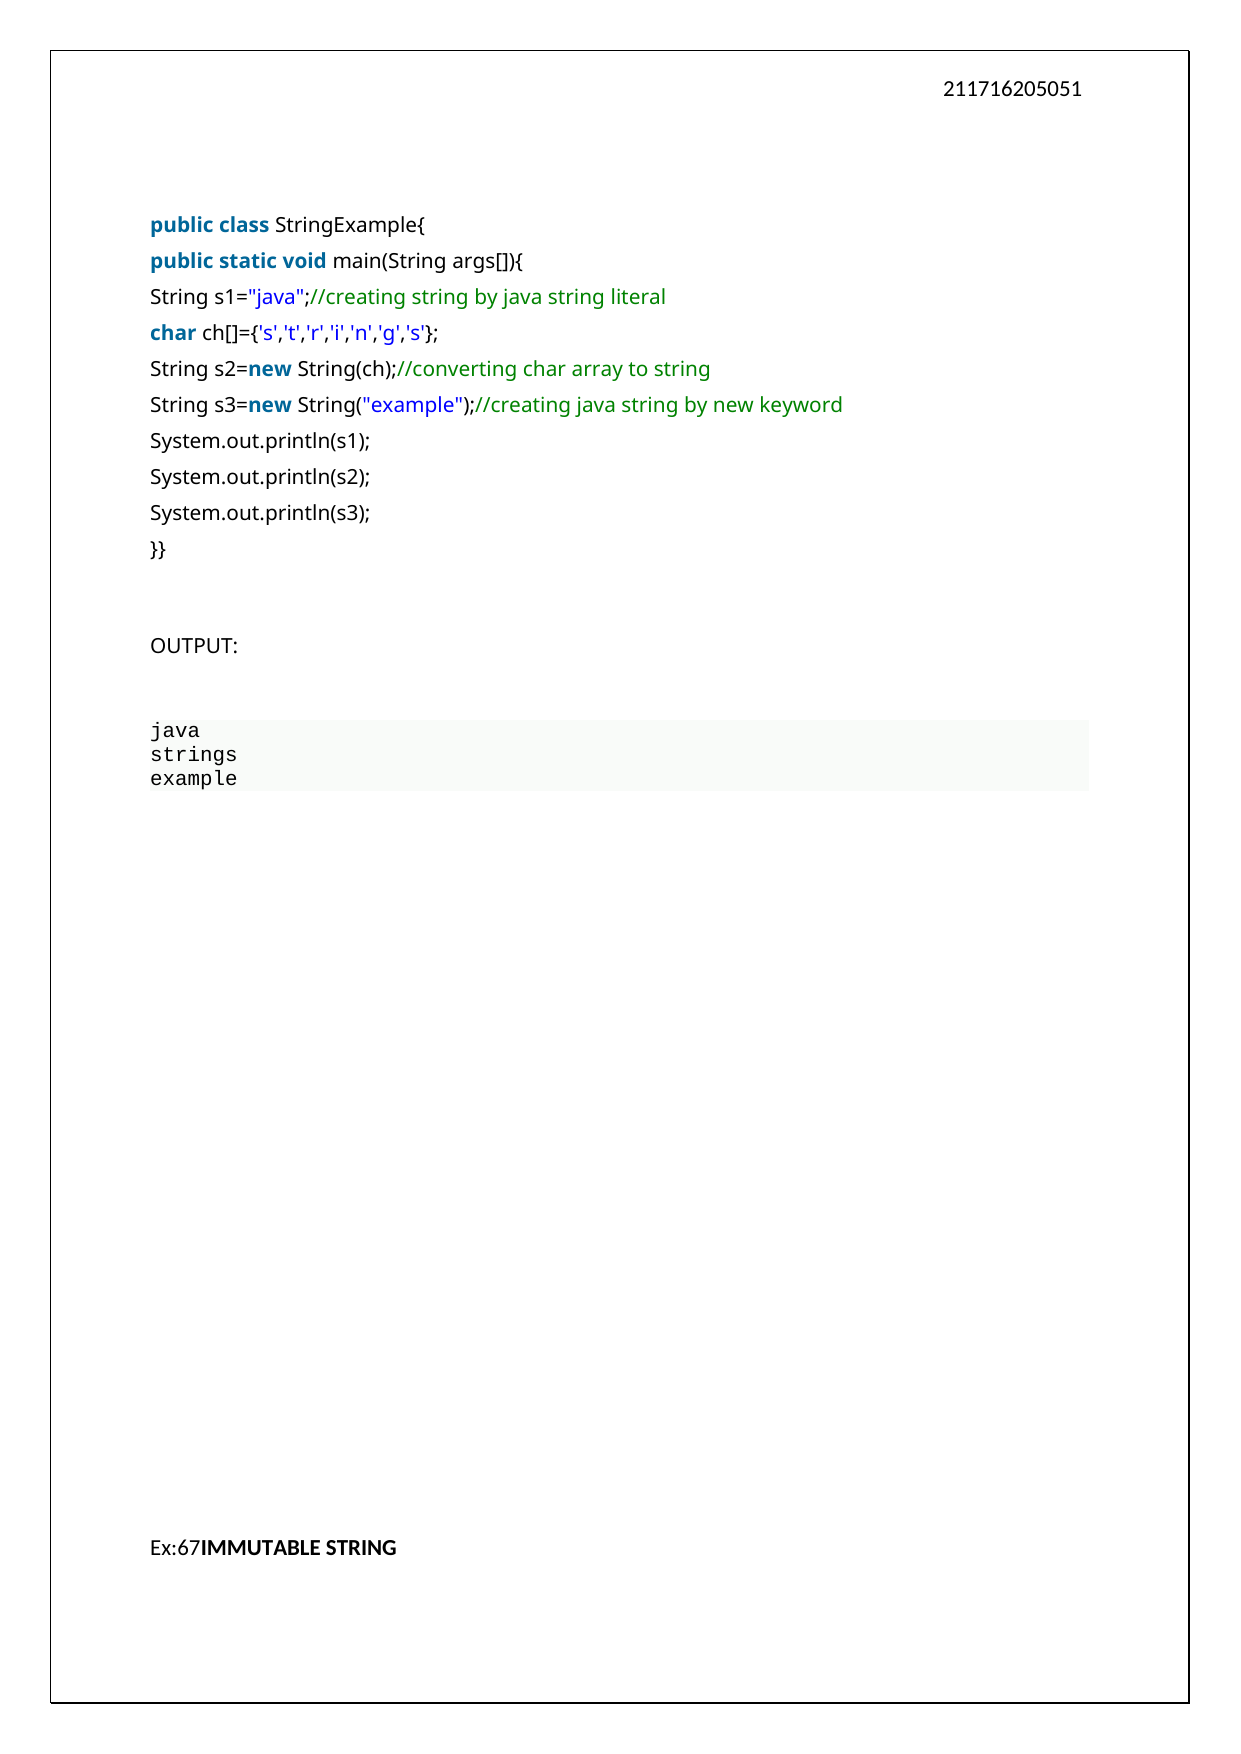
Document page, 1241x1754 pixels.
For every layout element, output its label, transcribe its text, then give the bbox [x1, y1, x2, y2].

text public class StringExample{ [150, 203, 1089, 239]
text char ch[]={'s','t','r','i','n','g','s'}; [150, 311, 1089, 347]
text Ex:67IMMUTABLE STRING [150, 1533, 1089, 1561]
text System.out.println(s1); [150, 419, 1089, 454]
text java [150, 720, 1089, 744]
text }} [150, 526, 1089, 562]
text strings [150, 744, 1089, 767]
text String s2=new String(ch);//converting char array to string [150, 347, 1089, 383]
text OUTPUT: [150, 623, 1089, 659]
text String s3=new String("example");//creating java string by new keyword [150, 383, 1089, 419]
text example [150, 767, 1089, 791]
text String s1="java";//creating string by java string literal [150, 275, 1089, 311]
text public static void main(String args[]){ [150, 239, 1089, 275]
text System.out.println(s2); [150, 454, 1089, 491]
text System.out.println(s3); [150, 491, 1089, 526]
